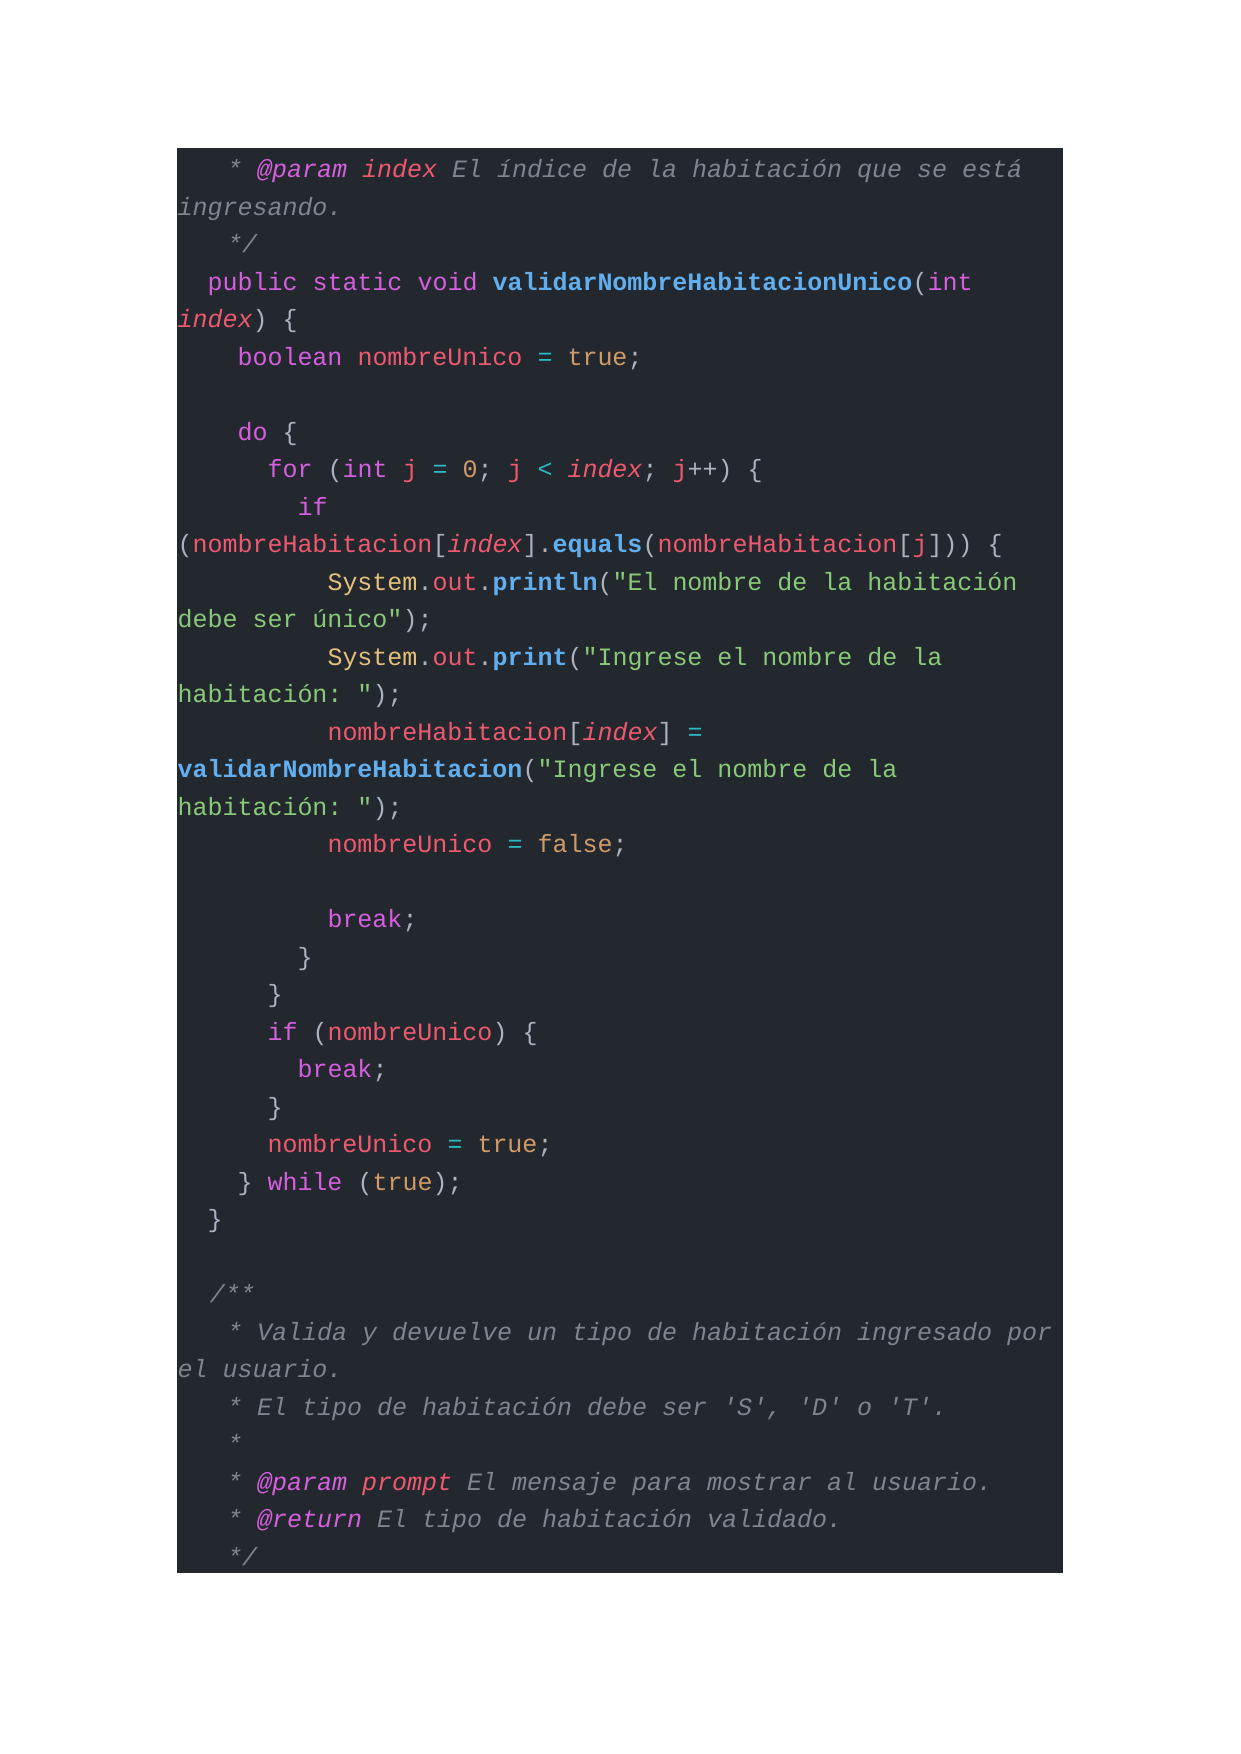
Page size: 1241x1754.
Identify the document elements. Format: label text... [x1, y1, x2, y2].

text } [177, 935, 1063, 973]
text } [177, 1198, 1063, 1235]
text nombreUnico = false; [177, 823, 1063, 860]
text do { [177, 410, 1063, 448]
text * El tipo de habitación debe ser 'S', 'D' o 'T'. [177, 1385, 1063, 1423]
text System.out.println("El nombre de la habitación debe ser único"); [177, 560, 1063, 635]
text * @param prompt El mensaje para mostrar al usuario. [177, 1460, 1063, 1498]
text */ [177, 223, 1063, 260]
text public static void validarNombreHabitacionUnico(int index) { [177, 260, 1063, 335]
text for (int j = 0; j < index; j++) { [177, 448, 1063, 485]
text nombreUnico = true; [177, 1123, 1063, 1160]
text break; [177, 898, 1063, 935]
text /** [177, 1273, 1063, 1310]
text } while (true); [177, 1160, 1063, 1198]
text * Valida y devuelve un tipo de habitación ingresado por el usuario. [177, 1310, 1063, 1385]
text if (nombreHabitacion[index].equals(nombreHabitacion[j])) { [177, 485, 1063, 560]
text * @param index El índice de la habitación que se está ingresando. [177, 148, 1063, 223]
text System.out.print("Ingrese el nombre de la habitación: "); [177, 635, 1063, 710]
text * [177, 1423, 1063, 1460]
text if (nombreUnico) { [177, 1010, 1063, 1048]
text * @return El tipo de habitación validado. [177, 1498, 1063, 1535]
text } [177, 1085, 1063, 1123]
text } [177, 973, 1063, 1010]
text boolean nombreUnico = true; [177, 335, 1063, 373]
text nombreHabitacion[index] = validarNombreHabitacion("Ingrese el nombre de la habitación: "); [177, 710, 1063, 823]
text */ [177, 1535, 1063, 1573]
text break; [177, 1048, 1063, 1085]
